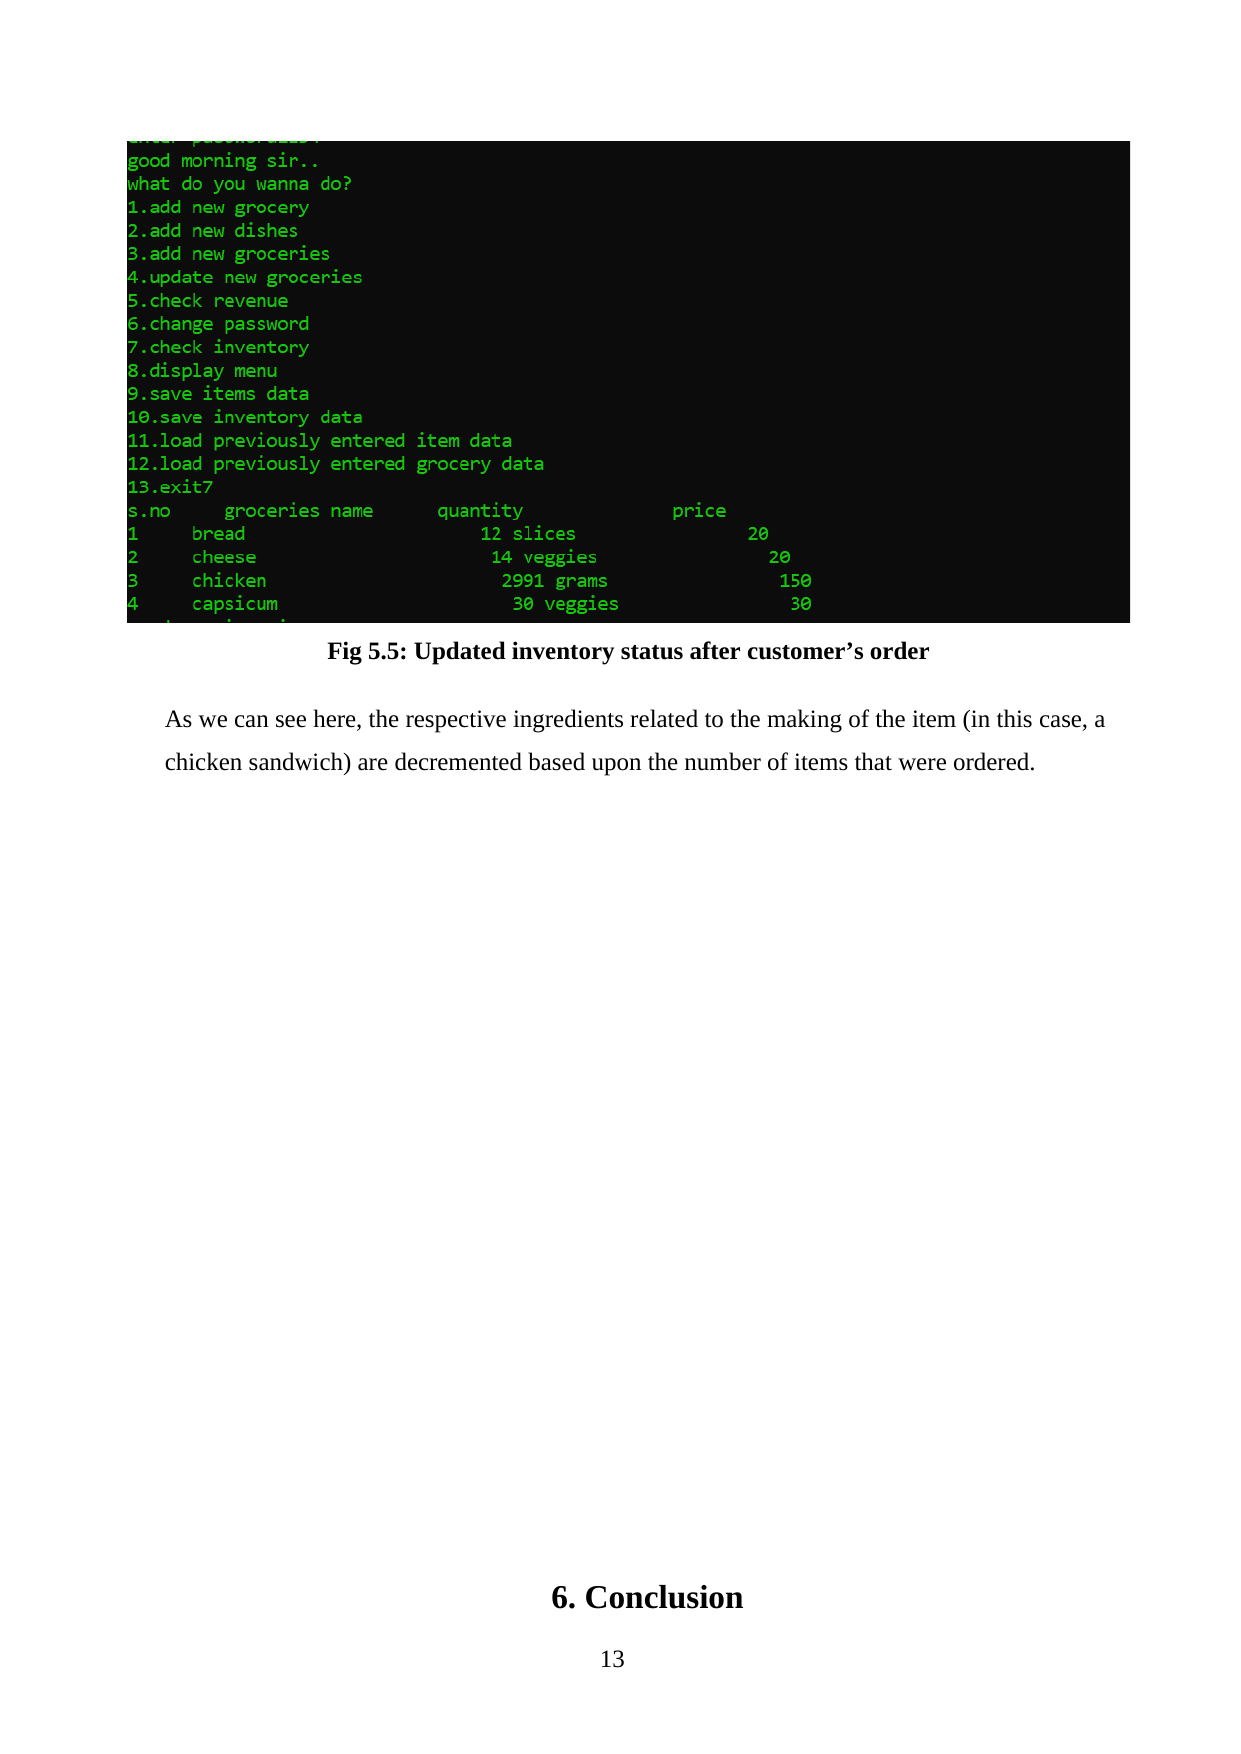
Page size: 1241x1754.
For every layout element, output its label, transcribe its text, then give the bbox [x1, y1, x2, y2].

text As we can see here, the respective ingredients related to the making of the item (in this case, a chicken sandwich) are decremented based upon the number of items that were ordered. [164, 704, 1130, 776]
picture [127, 141, 1131, 623]
text 6. Conclusion [164, 1577, 1130, 1616]
text Fig 5.5: Updated inventory status after customer’s order [127, 636, 1130, 665]
